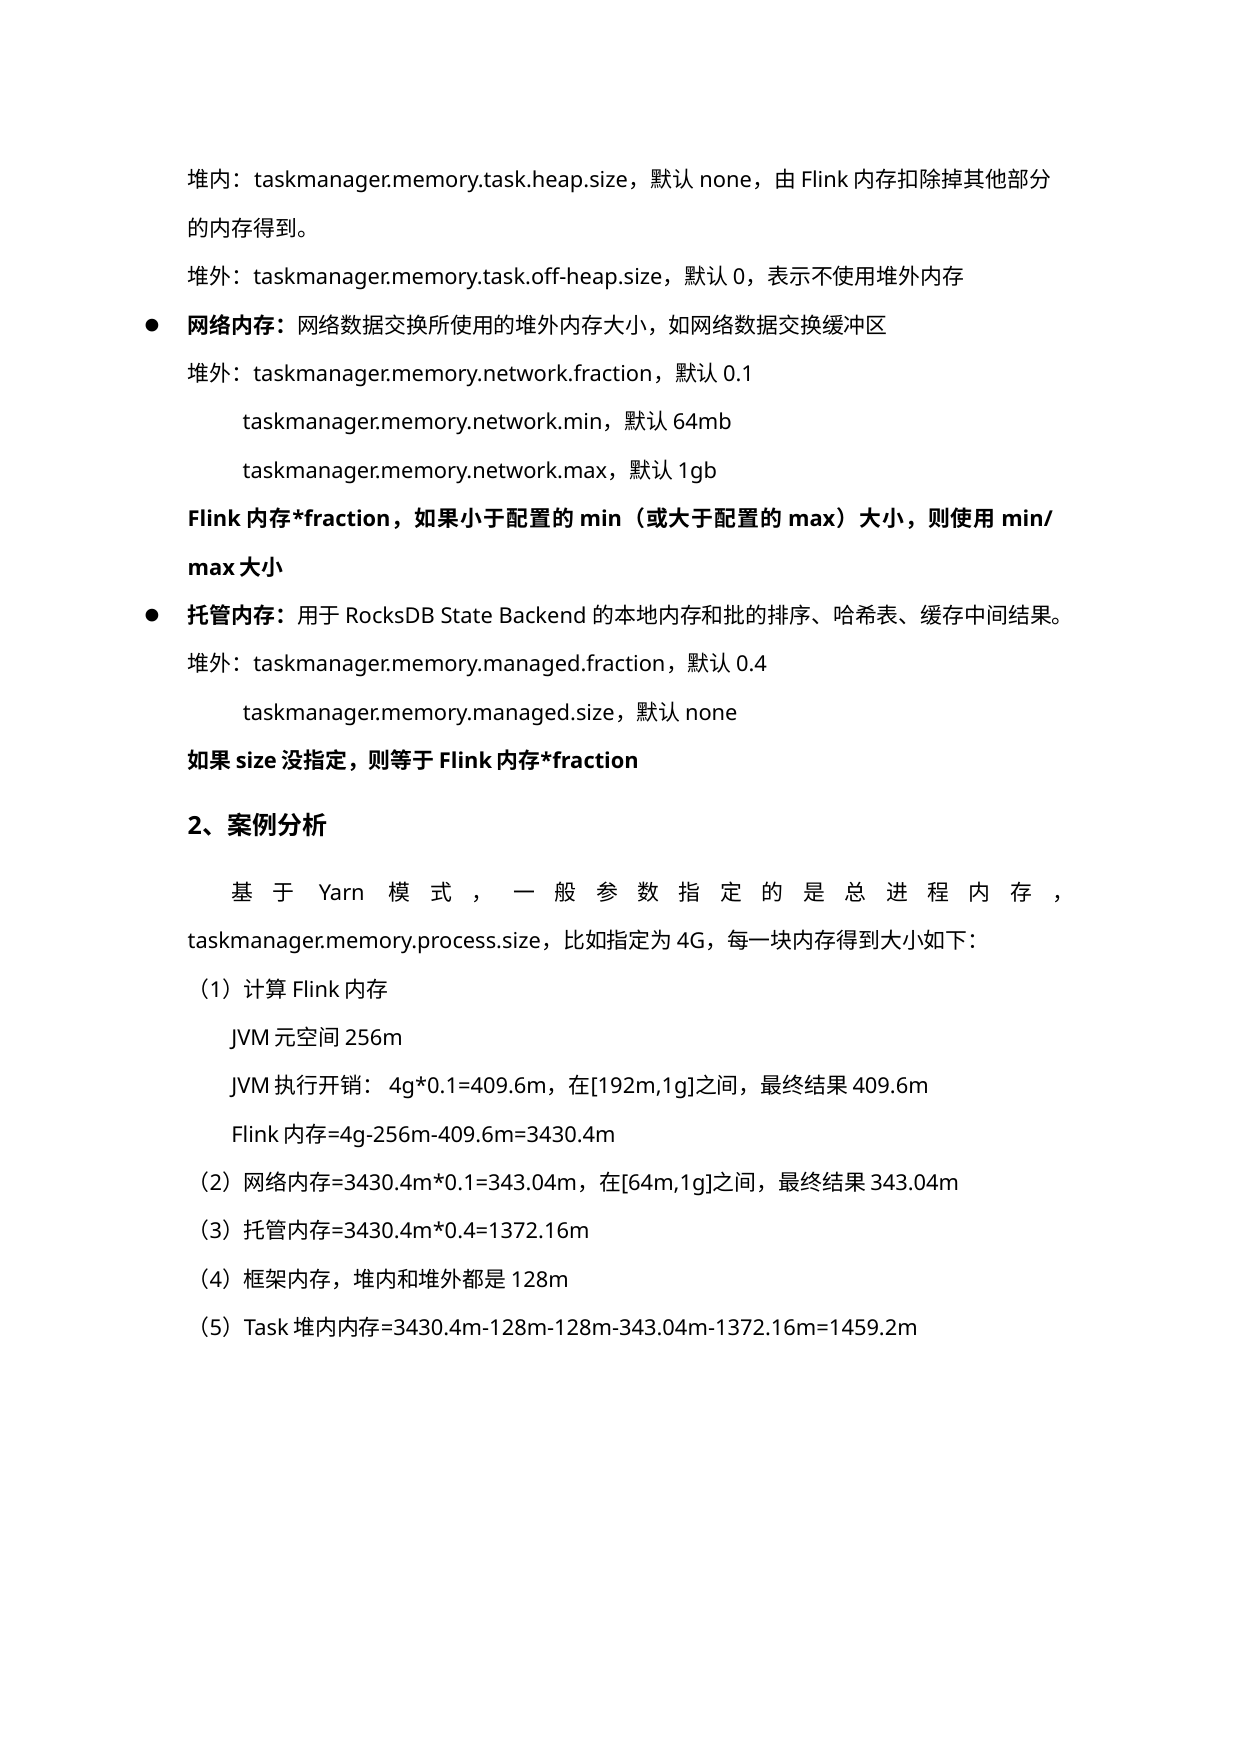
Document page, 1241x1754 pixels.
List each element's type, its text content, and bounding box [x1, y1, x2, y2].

list taskmanager.memory.network.max，默认1gb [187, 452, 1053, 485]
list Flink内存*fraction，如果小于配置的min（或大于配置的max）大小，则使用min/max大小 [187, 501, 1053, 582]
list 堆外：taskmanager.memory.managed.fraction，默认0.4 [187, 646, 1053, 679]
list 基于Yarn模式，一般参数指定的是总进程内存，taskmanager.memory.process.size，比如指定为4G，每一块内存得到大小如下： [187, 874, 1053, 956]
list 堆外：taskmanager.memory.network.fraction，默认0.1 [187, 356, 1053, 388]
list taskmanager.memory.network.min，默认64mb [187, 404, 1053, 437]
text 如果size没指定，则等于Flink内存*fraction [187, 743, 1053, 775]
list 堆外：taskmanager.memory.task.off-heap.size，默认0，表示不使用堆外内存 [187, 259, 1053, 292]
list 2、案例分析 [187, 791, 1053, 856]
list JVM元空间256m [187, 1020, 1053, 1052]
list 网络内存：网络数据交换所使用的堆外内存大小，如网络数据交换缓冲区 [144, 307, 1053, 340]
list 堆内：taskmanager.memory.task.heap.size，默认none，由Flink内存扣除掉其他部分的内存得到。 [187, 162, 1053, 243]
list Flink内存=4g-256m-409.6m=3430.4m [187, 1116, 1053, 1149]
list （4）框架内存，堆内和堆外都是128m [187, 1261, 1053, 1294]
list （1）计算Flink内存 [187, 971, 1053, 1004]
list （5）Task堆内内存=3430.4m-128m-128m-343.04m-1372.16m=1459.2m [187, 1310, 1053, 1342]
text taskmanager.memory.managed.size，默认none [187, 694, 1053, 727]
list JVM执行开销： 4g*0.1=409.6m，在[192m,1g]之间，最终结果409.6m [187, 1068, 1053, 1101]
list （3）托管内存=3430.4m*0.4=1372.16m [187, 1213, 1053, 1246]
list （2）网络内存=3430.4m*0.1=343.04m，在[64m,1g]之间，最终结果343.04m [187, 1165, 1053, 1197]
list 托管内存：用于RocksDB State Backend 的本地内存和批的排序、哈希表、缓存中间结果。 [144, 598, 1053, 630]
